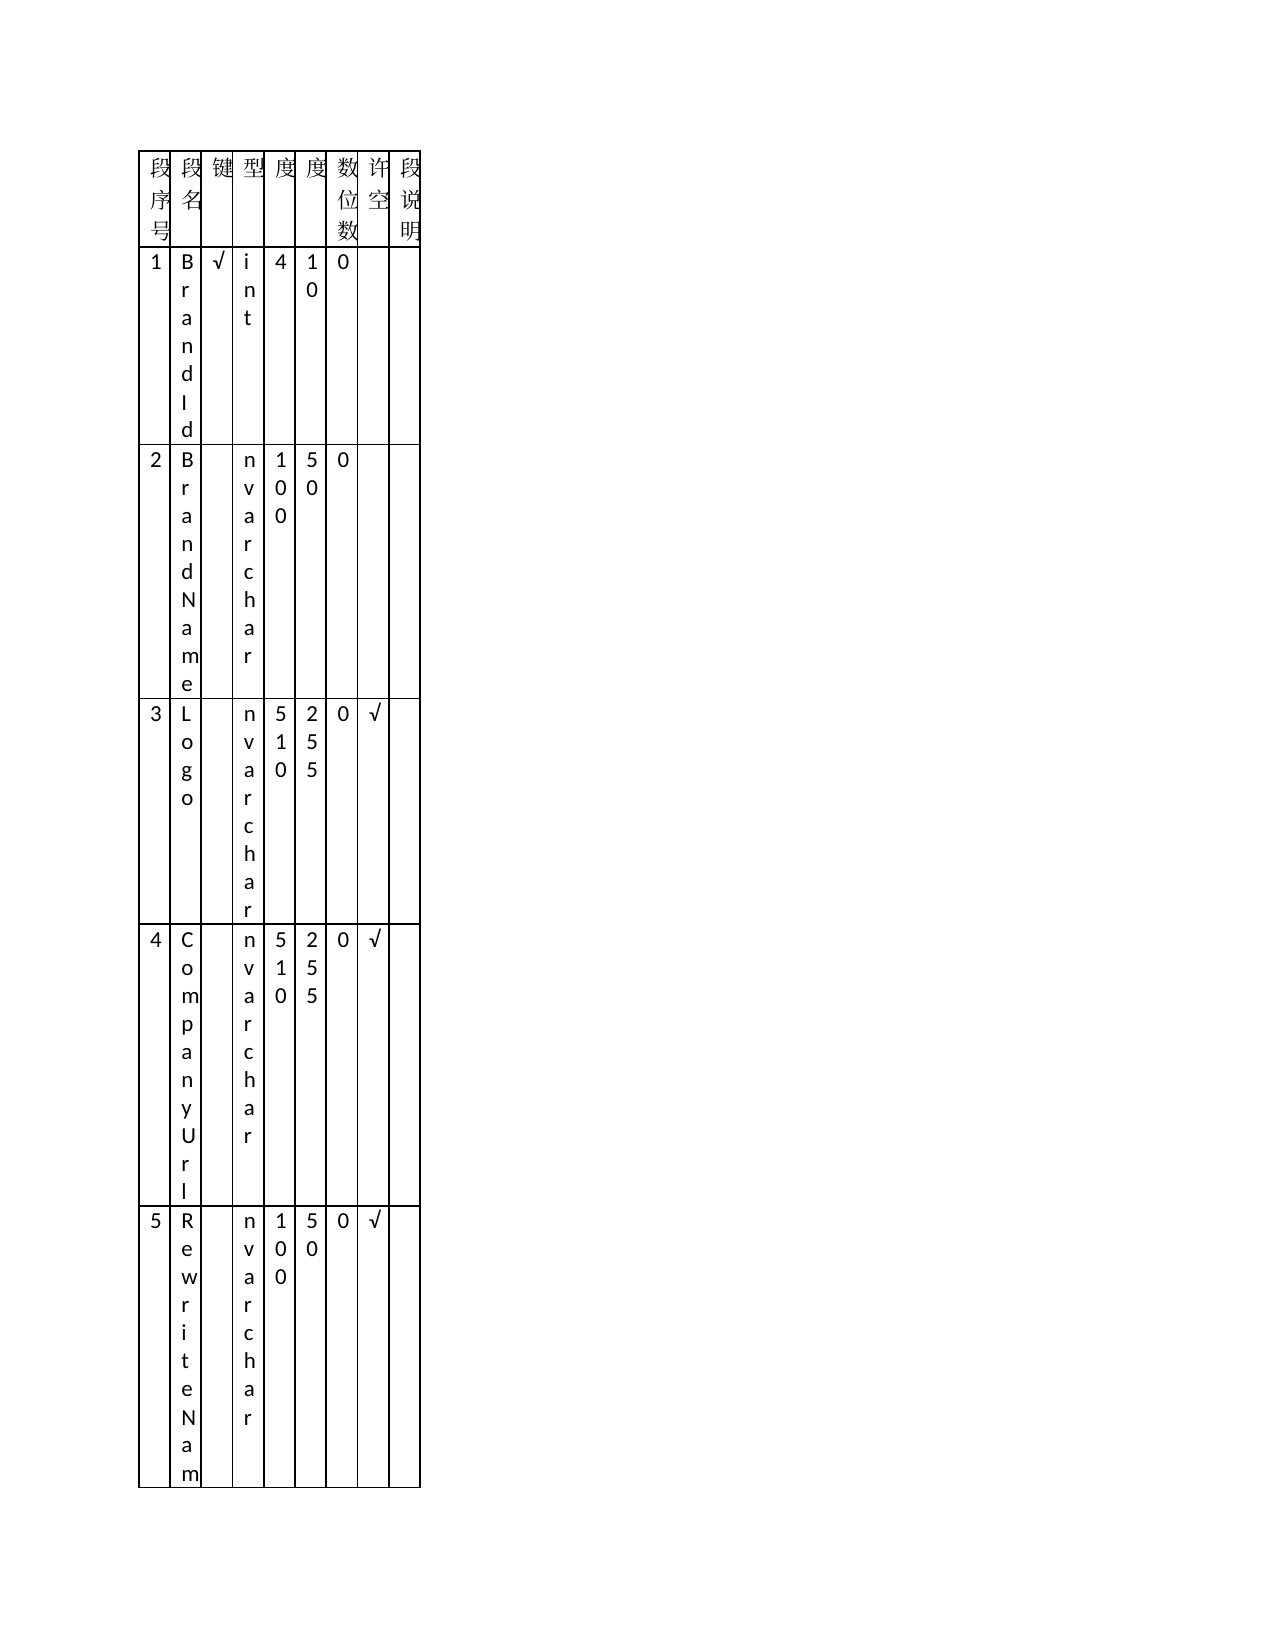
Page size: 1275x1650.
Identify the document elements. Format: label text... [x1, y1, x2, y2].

table_cell 2 [140, 445, 169, 697]
table_cell 510 [265, 699, 294, 923]
table_cell nvarchar [233, 1207, 263, 1487]
table_header 字段名 [171, 152, 200, 246]
table_cell [202, 699, 232, 923]
table_cell [202, 445, 232, 697]
table_cell int [233, 248, 263, 444]
table_header 小数位数 [327, 152, 357, 246]
table_cell √ [202, 248, 232, 444]
table_header 类型 [233, 152, 263, 246]
table_cell Logo [171, 699, 200, 923]
table_cell [390, 925, 419, 1205]
table_cell [390, 445, 419, 697]
table_cell [358, 445, 388, 697]
table_cell nvarchar [233, 925, 263, 1205]
table_header 主键 [202, 152, 232, 246]
table_header 字段序号 [140, 152, 169, 246]
table_cell [390, 248, 419, 444]
table_cell RewriteName [171, 1207, 200, 1487]
table_cell 50 [296, 445, 325, 697]
table_cell 3 [140, 699, 169, 923]
table_cell 0 [327, 1207, 357, 1487]
table_cell 50 [296, 1207, 325, 1487]
table_cell 100 [265, 1207, 294, 1487]
table_cell 255 [296, 925, 325, 1205]
table_cell 5 [140, 1207, 169, 1487]
table_cell [390, 1207, 419, 1487]
table_cell CompanyUrl [171, 925, 200, 1205]
table_cell [390, 699, 419, 923]
table_cell √ [358, 699, 388, 923]
table_cell 0 [327, 248, 357, 444]
table_cell [358, 248, 388, 444]
table_cell 4 [140, 925, 169, 1205]
table_cell 255 [296, 699, 325, 923]
table_cell [202, 925, 232, 1205]
table_cell 0 [327, 925, 357, 1205]
table_header 允许空 [358, 152, 388, 246]
table_header 精度 [296, 152, 325, 246]
table_cell [202, 1207, 232, 1487]
table_cell 1 [140, 248, 169, 444]
table_cell 0 [327, 445, 357, 697]
table_cell nvarchar [233, 699, 263, 923]
table_cell 510 [265, 925, 294, 1205]
table_header 字段说明 [390, 152, 419, 246]
table_cell 100 [265, 445, 294, 697]
table_cell BrandId [171, 248, 200, 444]
table_cell 4 [265, 248, 294, 444]
table_header 长度 [265, 152, 294, 246]
table_cell BrandName [171, 445, 200, 697]
table_cell √ [358, 1207, 388, 1487]
table_cell 10 [296, 248, 325, 444]
table_cell √ [358, 925, 388, 1205]
table_cell 0 [327, 699, 357, 923]
table_cell nvarchar [233, 445, 263, 697]
